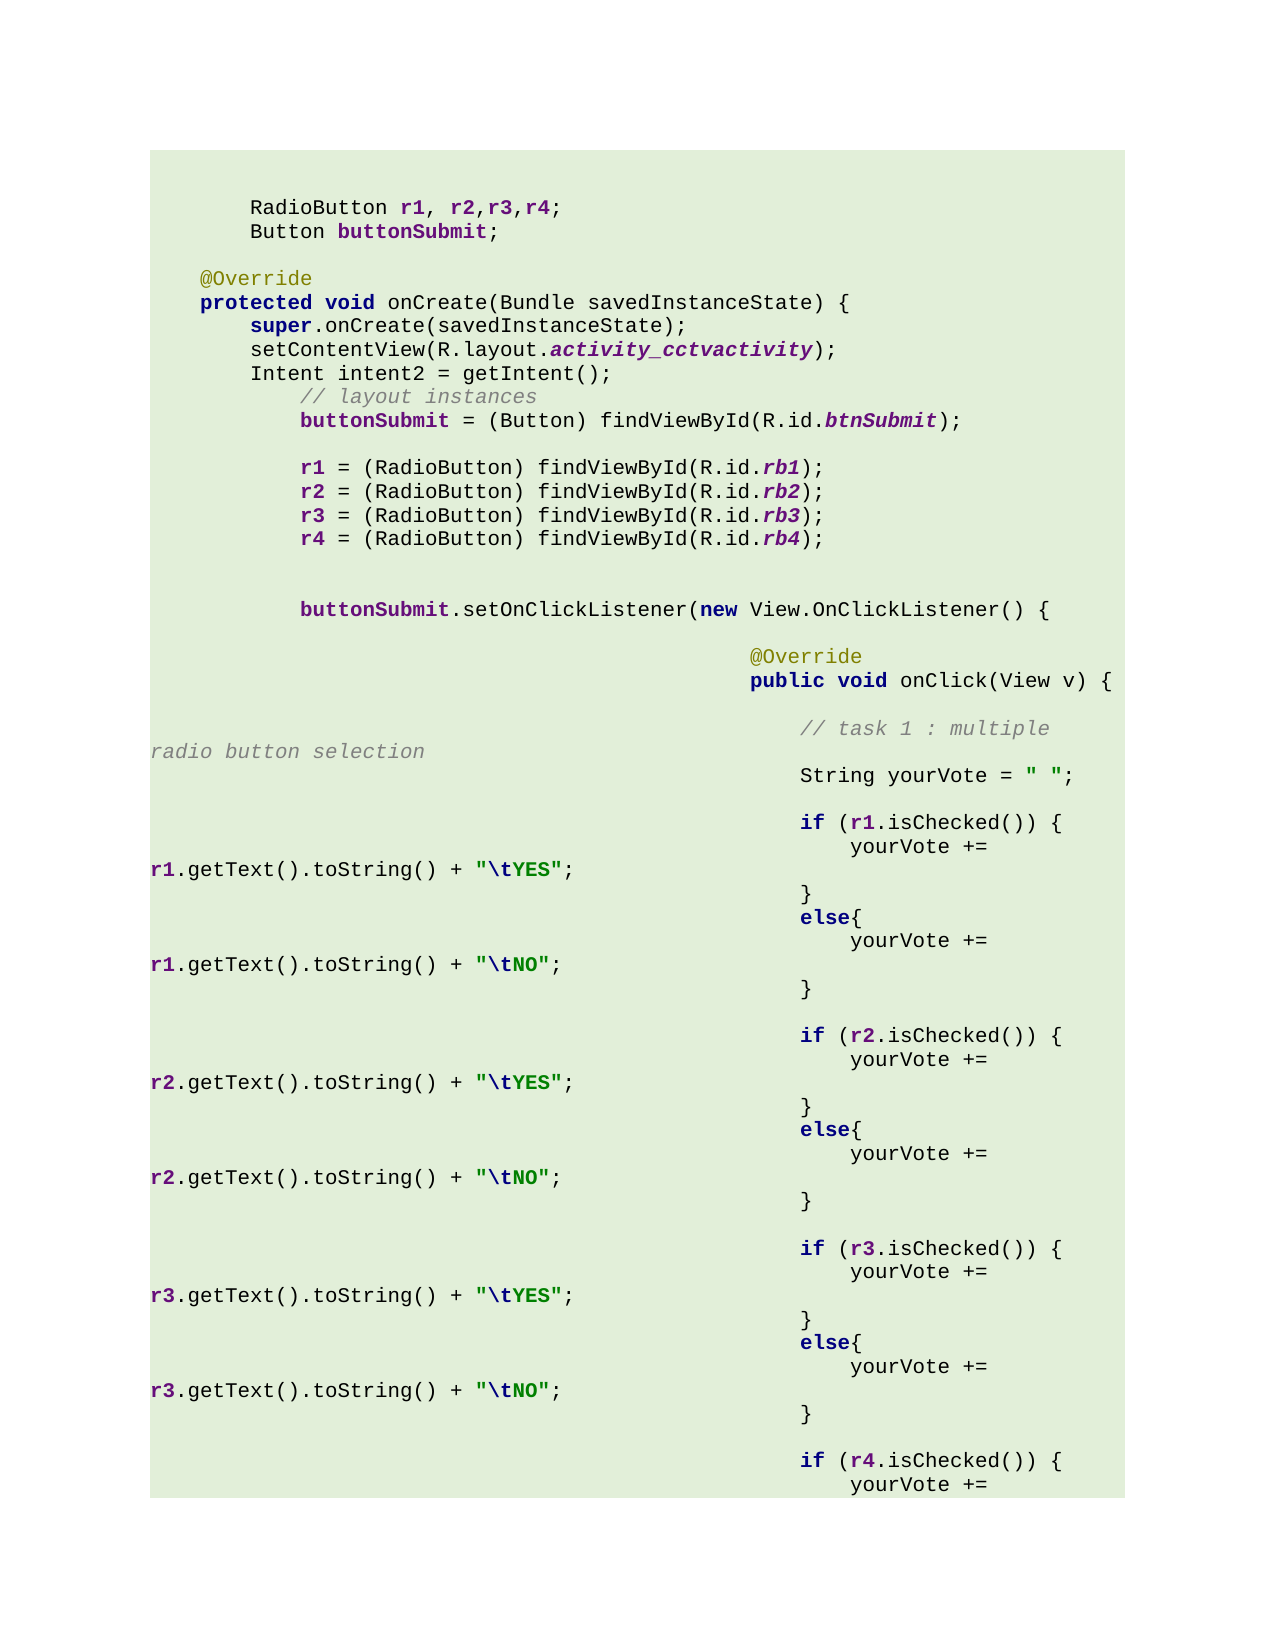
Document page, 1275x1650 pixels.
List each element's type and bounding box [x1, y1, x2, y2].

text [150, 150, 1125, 1498]
